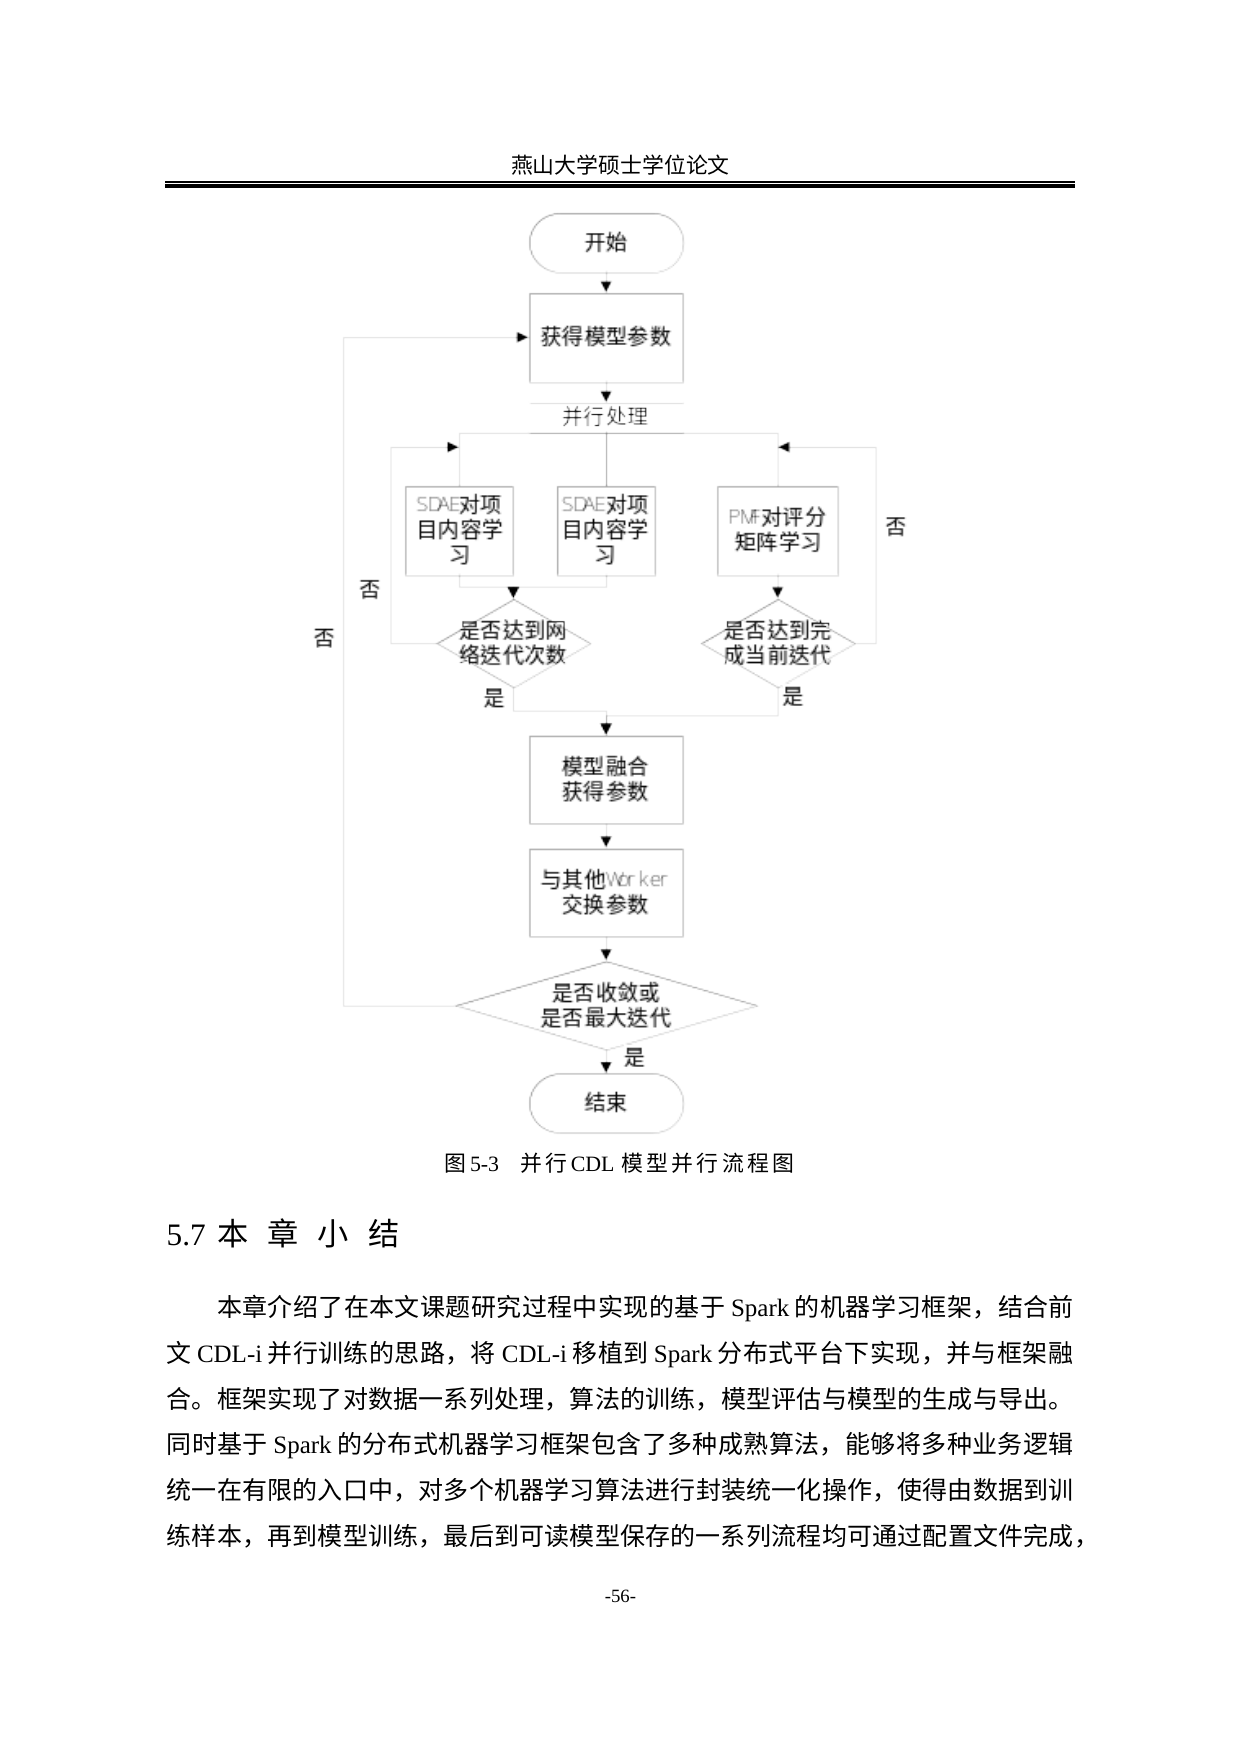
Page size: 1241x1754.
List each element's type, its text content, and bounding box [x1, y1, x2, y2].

table_cell 并行CDL模型并行流程图 [155, 1138, 1087, 1185]
table_header [155, 207, 1087, 1138]
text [166, 1278, 1074, 1553]
subtitle 本章小结 [166, 1208, 1074, 1255]
